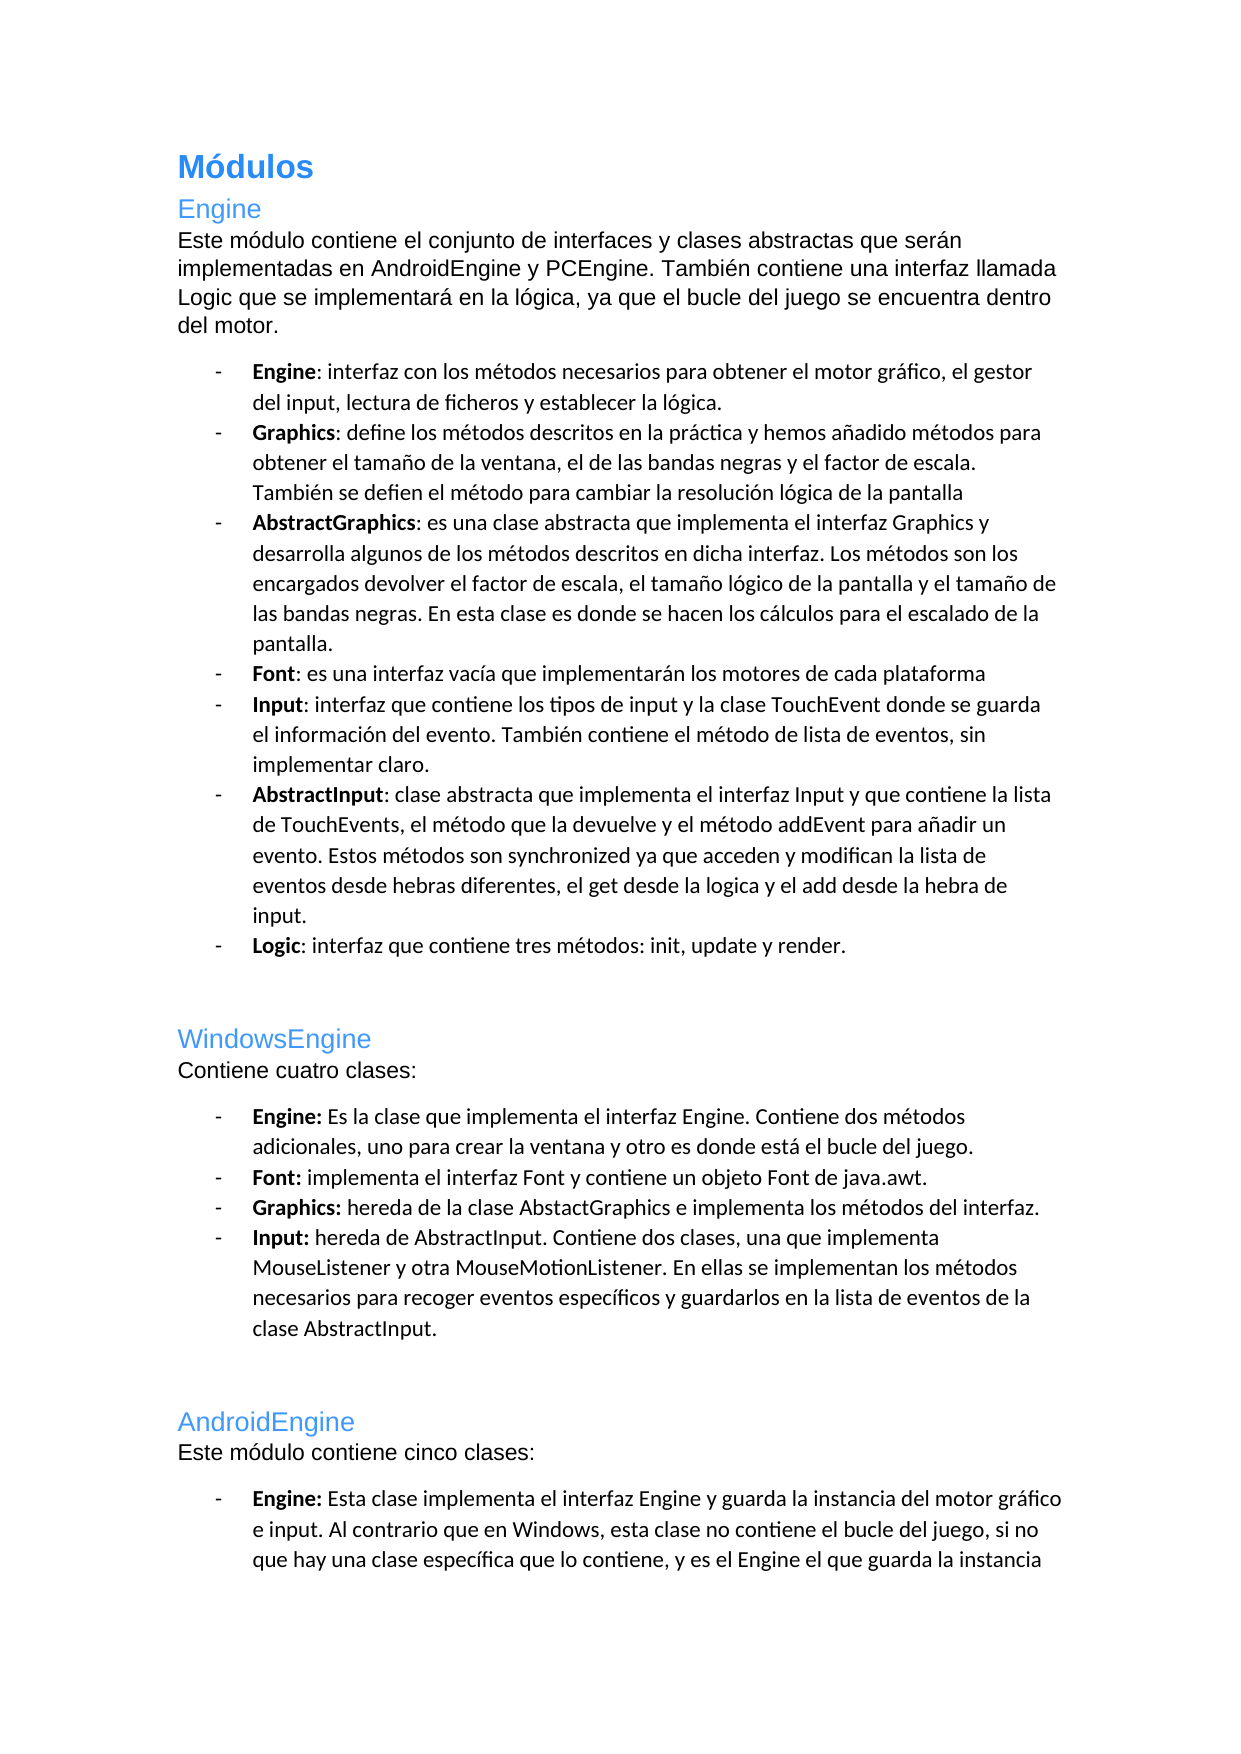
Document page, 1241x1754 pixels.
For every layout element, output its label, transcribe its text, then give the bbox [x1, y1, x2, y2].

text Este módulo contiene el conjunto de interfaces y clases abstractas que serán implementadas en AndroidEngine y PCEngine. También contiene una interfaz llamada Logic que se implementará en la lógica, ya que el bucle del juego se encuentra dentro del motor. [177, 227, 1063, 339]
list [215, 1484, 1063, 1573]
list Engine: interfaz con los métodos necesarios para obtener el motor gráfico, el gestor del input, lectura de ficheros y establecer la lógica. [215, 357, 1063, 416]
subtitle AndroidEngine [177, 1406, 1063, 1437]
list Input: interfaz que contiene los tipos de input y la clase TouchEvent donde se guarda el información del evento. También contiene el método de lista de eventos, sin implementar claro. [215, 690, 1063, 778]
subtitle Engine [177, 193, 1063, 224]
list AbstractInput: clase abstracta que implementa el interfaz Input y que contiene la lista de TouchEvents, el método que la devuelve y el método addEvent para añadir un evento. Estos métodos son synchronized ya que acceden y modifican la lista de eventos desde hebras diferentes, el get desde la logica y el add desde la hebra de input. [215, 780, 1063, 929]
list Graphics: define los métodos descritos en la práctica y hemos añadido métodos para obtener el tamaño de la ventana, el de las bandas negras y el factor de escala. También se defien el método para cambiar la resolución lógica de la pantalla [215, 418, 1063, 506]
text Contiene cuatro clases: [177, 1057, 1063, 1083]
subtitle Módulos [177, 148, 1063, 186]
list Font: es una interfaz vacía que implementarán los motores de cada plataforma [215, 659, 1063, 687]
subtitle WindowsEngine [177, 1023, 1063, 1054]
text Este módulo contiene cinco clases: [177, 1439, 1063, 1466]
list AbstractGraphics: es una clase abstracta que implementa el interfaz Graphics y desarrolla algunos de los métodos descritos en dicha interfaz. Los métodos son los encargados devolver el factor de escala, el tamaño lógico de la pantalla y el tamaño de las bandas negras. En esta clase es donde se hacen los cálculos para el escalado de la pantalla. [215, 508, 1063, 657]
list Logic: interfaz que contiene tres métodos: init, update y render. [215, 931, 1063, 959]
list Input: hereda de AbstractInput. Contiene dos clases, una que implementa MouseListener y otra MouseMotionListener. En ellas se implementan los métodos necesarios para recoger eventos específicos y guardarlos en la lista de eventos de la clase AbstractInput. [215, 1223, 1063, 1342]
list Engine: Es la clase que implementa el interfaz Engine. Contiene dos métodos adicionales, uno para crear la ventana y otro es donde está el bucle del juego. [215, 1102, 1063, 1160]
list Font: implementa el interfaz Font y contiene un objeto Font de java.awt. [215, 1163, 1063, 1191]
list Graphics: hereda de la clase AbstactGraphics e implementa los métodos del interfaz. [215, 1193, 1063, 1221]
